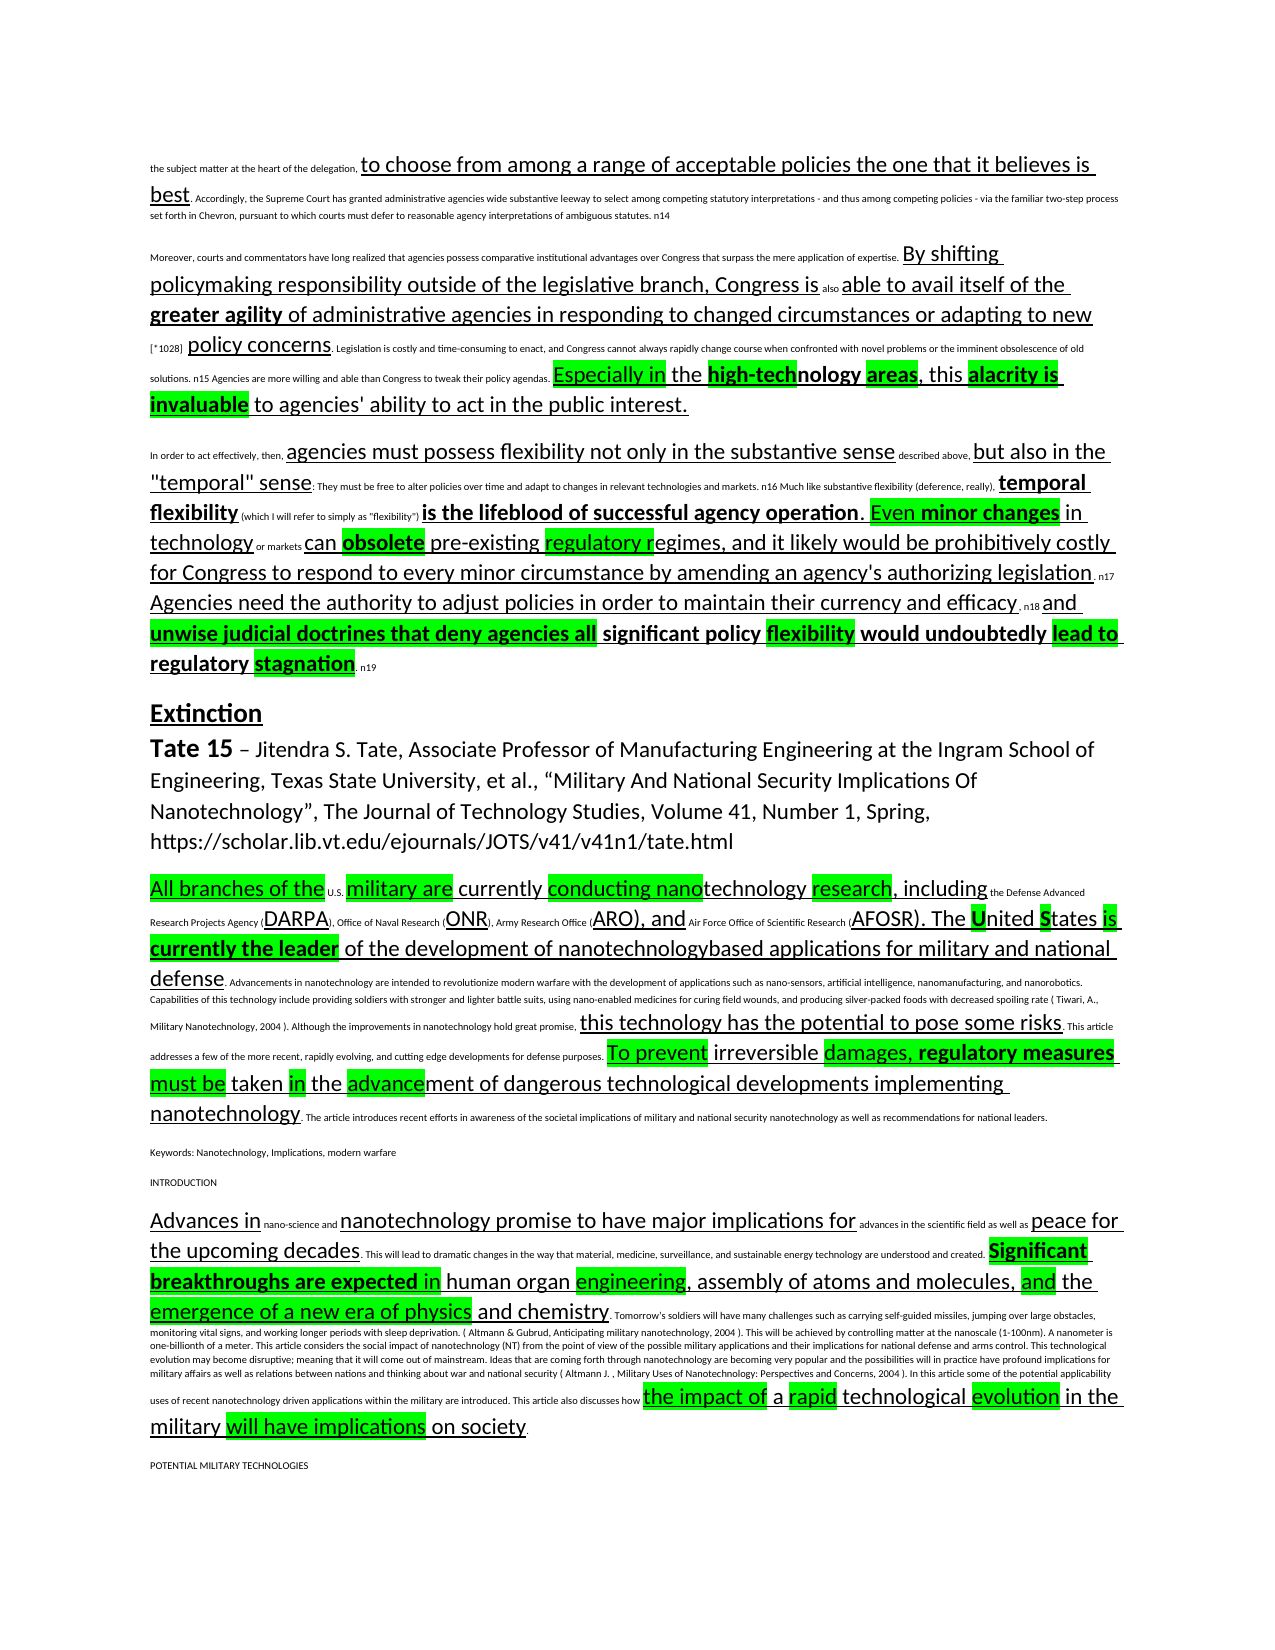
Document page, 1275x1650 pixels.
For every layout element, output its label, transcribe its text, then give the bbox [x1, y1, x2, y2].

text Advances in nano-science and nanotechnology promise to have major implications for advances in the scientific field as well as peace for the upcoming decades. This will lead to dramatic changes in the way that material, medicine, surveillance, and sustainable energy technology are understood and created. Significant breakthroughs are expected in human organ engineering, assembly of atoms and molecules, and the emergence of a new era of physics and chemistry. Tomorrow’s soldiers will have many challenges such as carrying self-guided missiles, jumping over large obstacles, monitoring vital signs, and working longer periods with sleep deprivation. ( Altmann & Gubrud, Anticipating military nanotechnology, 2004 ). This will be achieved by controlling matter at the nanoscale (1-100nm). A nanometer is one-billionth of a meter. This article considers the social impact of nanotechnology (NT) from the point of view of the possible military applications and their implications for national defense and arms control. This technological evolution may become disruptive; meaning that it will come out of mainstream. Ideas that are coming forth through nanotechnology are becoming very popular and the possibilities will in practice have profound implications for military affairs as well as relations between nations and thinking about war and national security ( Altmann J. , Military Uses of Nanotechnology: Perspectives and Concerns, 2004 ). In this article some of the potential applicability uses of recent nanotechnology driven applications within the military are introduced. This article also discusses how the impact of a rapid technological evolution in the military will have implications on society. [150, 1206, 1125, 1440]
text All branches of the U.S. military are currently conducting nanotechnology research, including the Defense Advanced Research Projects Agency (DARPA), Office of Naval Research (ONR), Army Research Office (ARO), and Air Force Office of Scientific Research (AFOSR). The United States is currently the leader of the development of nanotechnologybased applications for military and national defense. Advancements in nanotechnology are intended to revolutionize modern warfare with the development of applications such as nano-sensors, artificial intelligence, nanomanufacturing, and nanorobotics. Capabilities of this technology include providing soldiers with stronger and lighter battle suits, using nano-enabled medicines for curing field wounds, and producing silver-packed foods with decreased spoiling rate ( Tiwari, A., Military Nanotechnology, 2004 ). Although the improvements in nanotechnology hold great promise, this technology has the potential to pose some risks. This article addresses a few of the more recent, rapidly evolving, and cutting edge developments for defense purposes. To prevent irreversible damages, regulatory measures must be taken in the advancement of dangerous technological developments implementing nanotechnology. The article introduces recent efforts in awareness of the societal implications of military and national security nanotechnology as well as recommendations for national leaders. [150, 874, 1125, 1127]
subtitle Extinction [150, 696, 1125, 729]
text Tate 15 – Jitendra S. Tate, Associate Professor of Manufacturing Engineering at the Ingram School of Engineering, Texas State University, et al., “Military And National Security Implications Of Nanotechnology”, The Journal of Technology Studies, Volume 41, Number 1, Spring, https://scholar.lib.vt.edu/ejournals/JOTS/v41/v41n1/tate.html [150, 731, 1125, 855]
text Moreover, courts and commentators have long realized that agencies possess comparative institutional advantages over Congress that surpass the mere application of expertise. By shifting policymaking responsibility outside of the legislative branch, Congress is also able to avail itself of the greater agility of administrative agencies in responding to changed circumstances or adapting to new [*1028] policy concerns. Legislation is costly and time-consuming to enact, and Congress cannot always rapidly change course when confronted with novel problems or the imminent obsolescence of old solutions. n15 Agencies are more willing and able than Congress to tweak their policy agendas. Especially in the high-technology areas, this alacrity is invaluable to agencies' ability to act in the public interest. [150, 239, 1125, 418]
text INTRODUCTION [150, 1176, 1125, 1189]
text POTENTIAL MILITARY TECHNOLOGIES [150, 1459, 1125, 1472]
text In order to act effectively, then, agencies must possess flexibility not only in the substantive sense described above, but also in the "temporal" sense: They must be free to alter policies over time and adapt to changes in relevant technologies and markets. n16 Much like substantive flexibility (deference, really), temporal flexibility (which I will refer to simply as "flexibility") is the lifeblood of successful agency operation. Even minor changes in technology or markets can obsolete pre-existing regulatory regimes, and it likely would be prohibitively costly for Congress to respond to every minor circumstance by amending an agency's authorizing legislation. n17 Agencies need the authority to adjust policies in order to maintain their currency and efficacy, n18 and unwise judicial doctrines that deny agencies all significant policy flexibility would undoubtedly lead to regulatory stagnation. n19 [150, 437, 1125, 677]
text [150, 150, 1125, 222]
